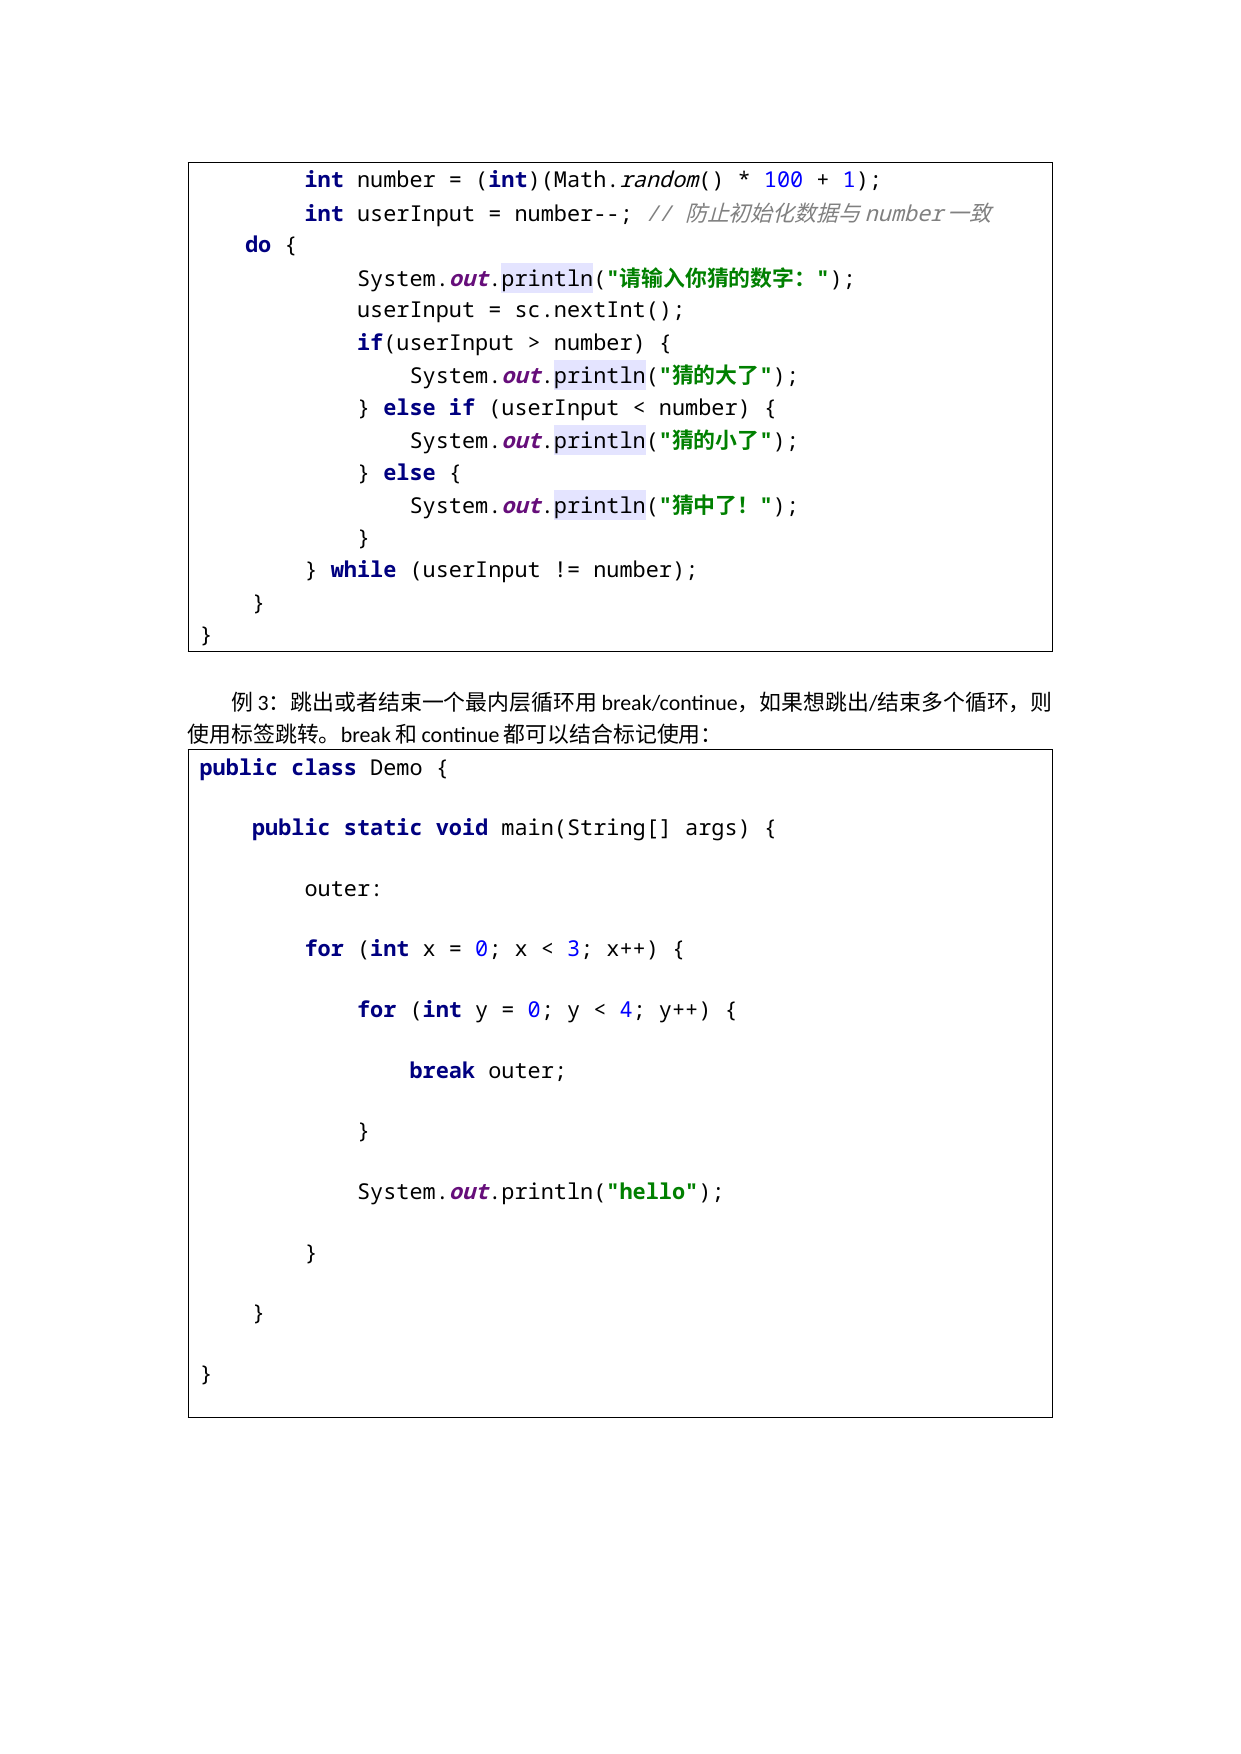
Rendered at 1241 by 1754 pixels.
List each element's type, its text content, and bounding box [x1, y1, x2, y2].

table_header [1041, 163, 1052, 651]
text 例3：跳出或者结束一个最内层循环用break/continue，如果想跳出/结束多个循环，则使用标签跳转。break和continue都可以结合标记使用： [187, 684, 1053, 749]
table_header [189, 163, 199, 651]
